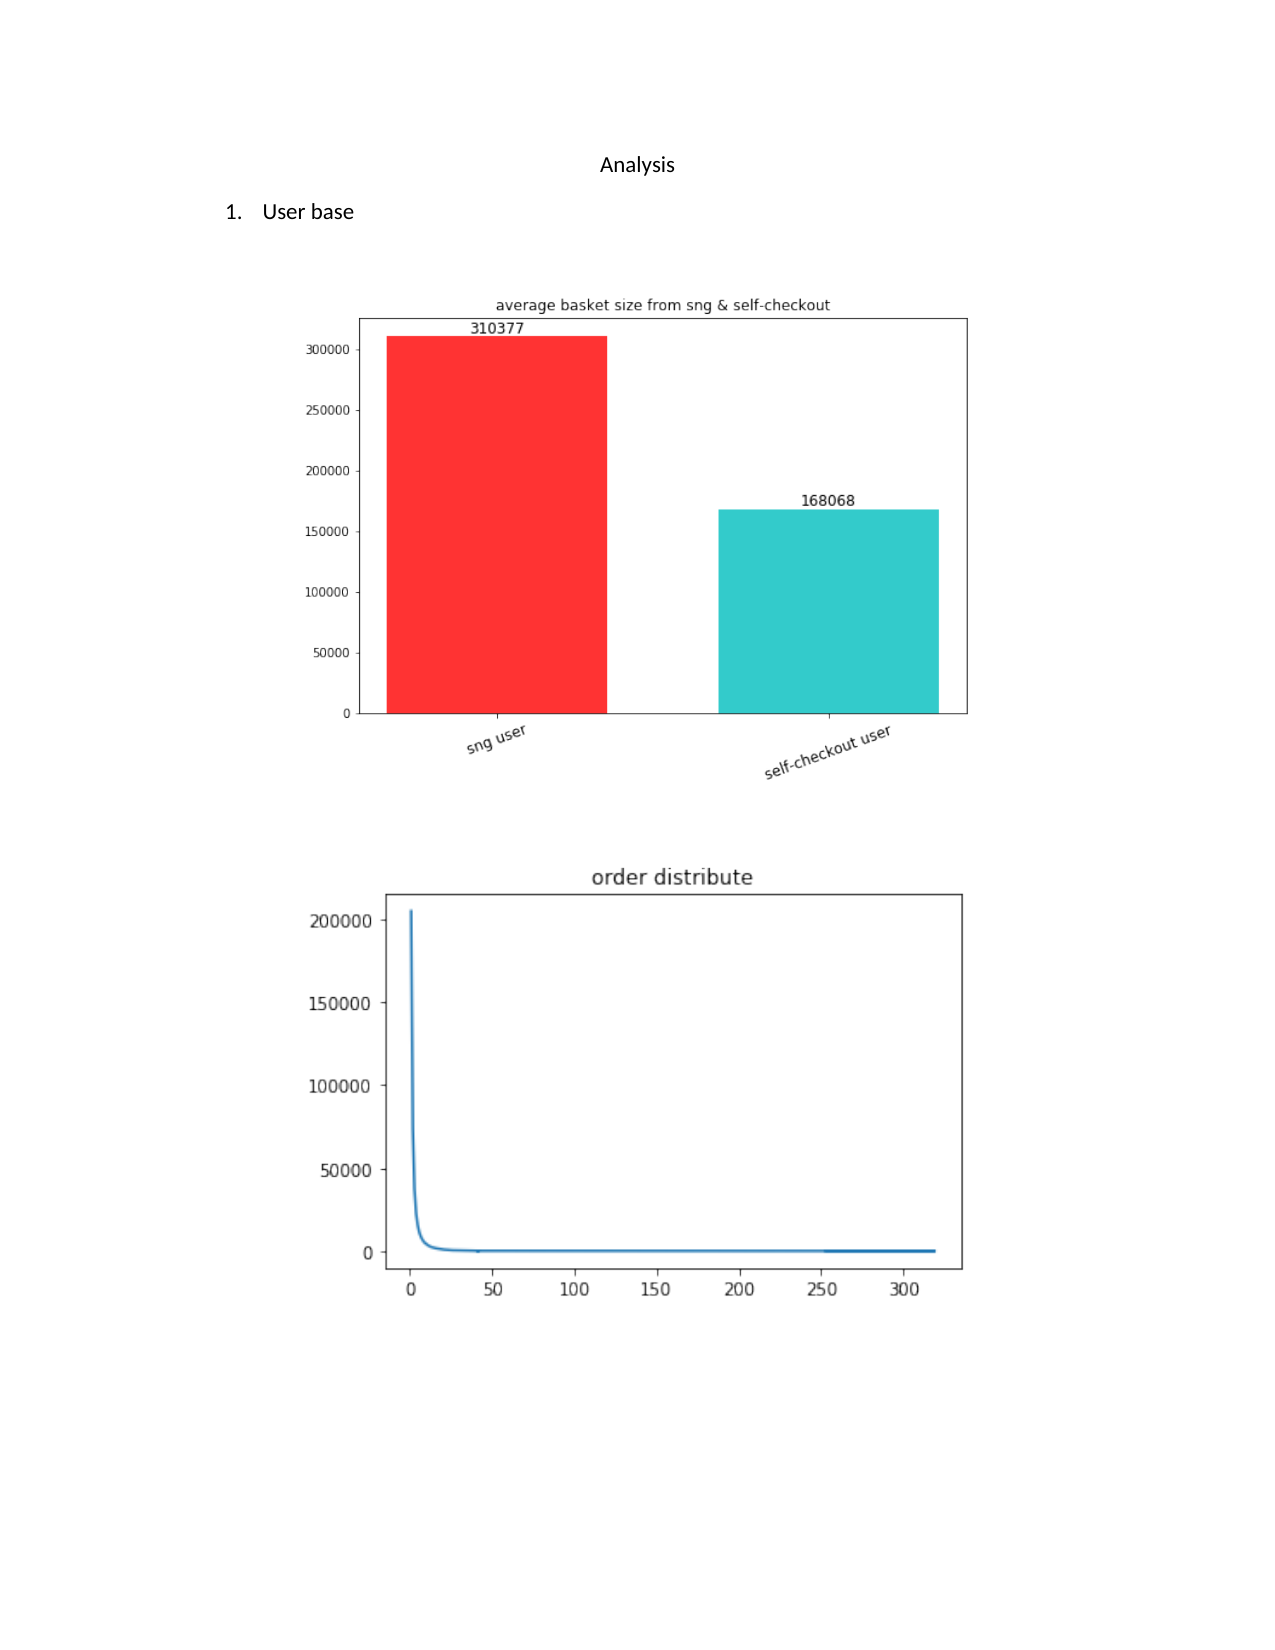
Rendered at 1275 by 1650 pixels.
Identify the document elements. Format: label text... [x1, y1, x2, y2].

list User base [225, 197, 1087, 225]
picture [296, 856, 979, 1310]
text Analysis [187, 150, 1087, 178]
picture [296, 290, 979, 791]
